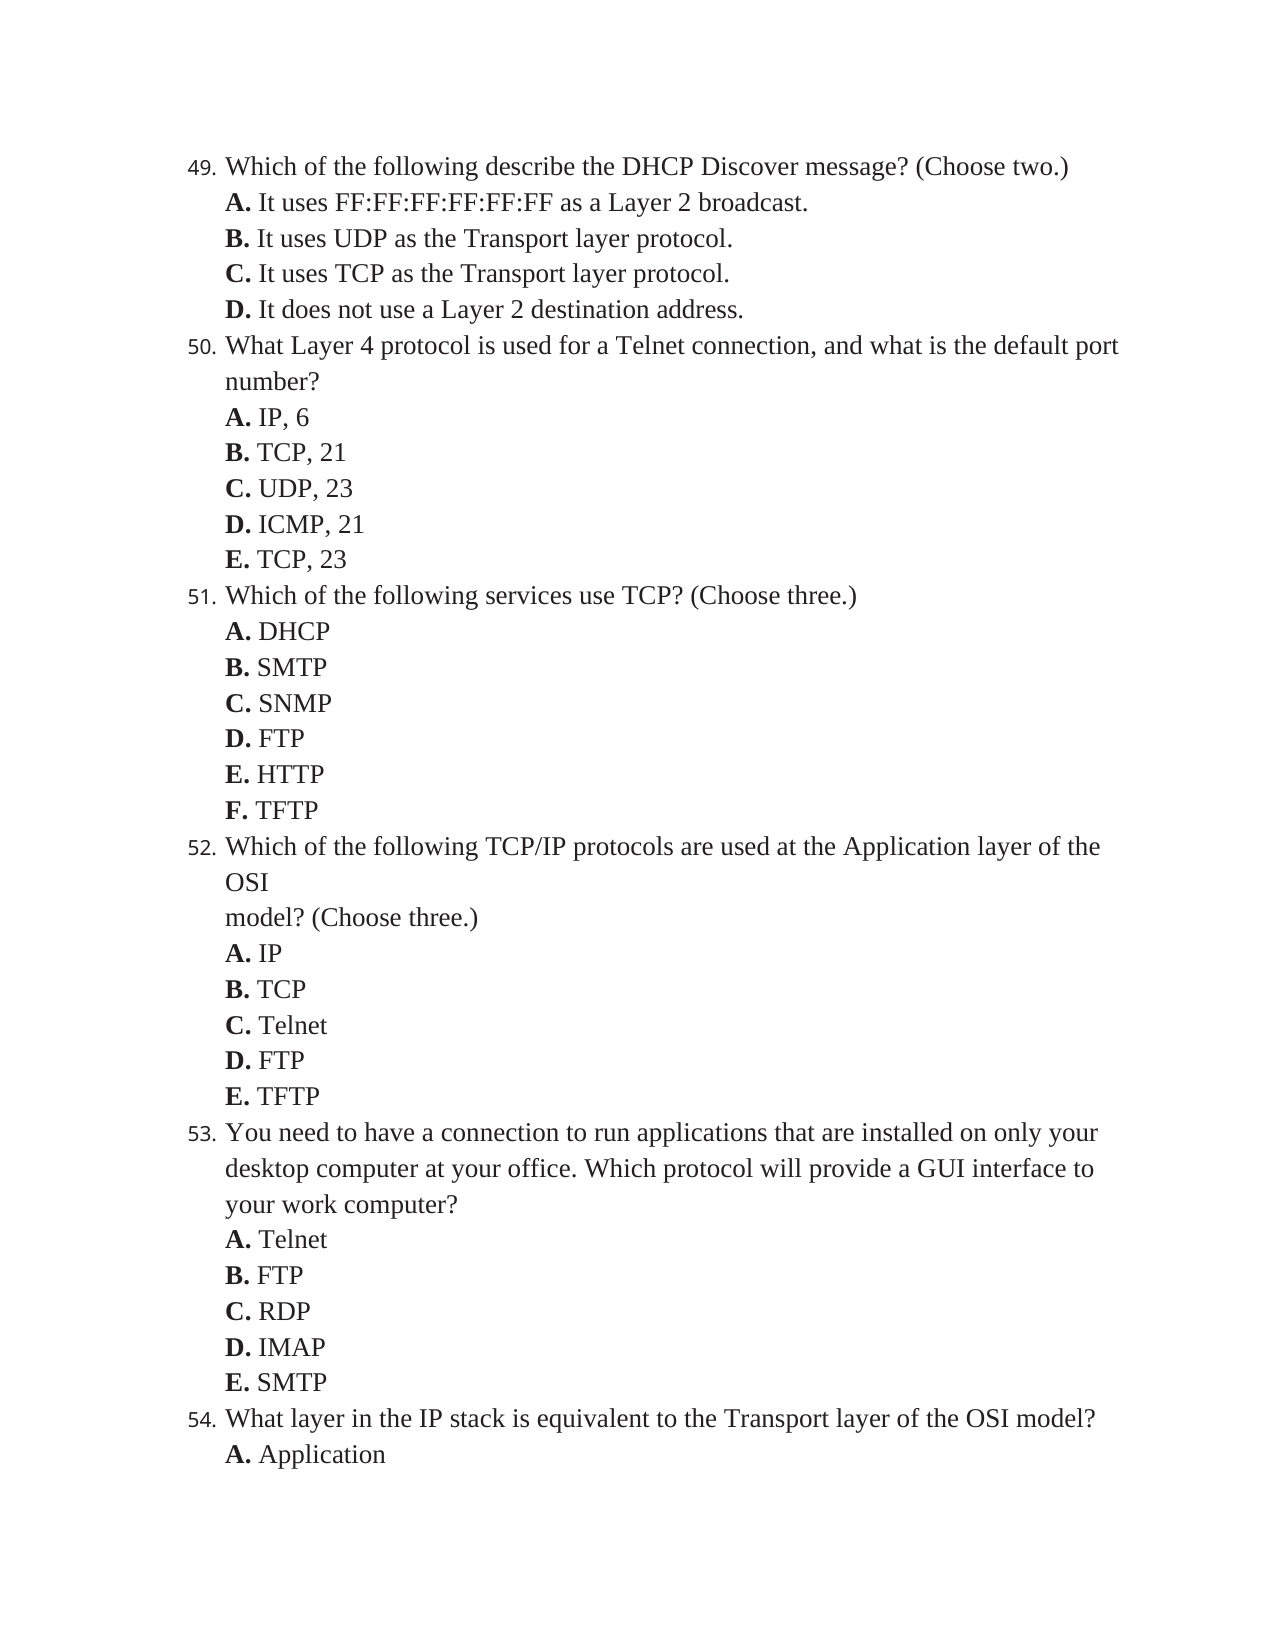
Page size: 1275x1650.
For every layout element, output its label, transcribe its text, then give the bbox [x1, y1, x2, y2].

list Which of the following describe the DHCP Discover message? (Choose two.) A. It uses FF:FF:FF:FF:FF:FF as a Layer 2 broadcast. B. It uses UDP as the Transport layer protocol. C. It uses TCP as the Transport layer protocol. D. It does not use a Layer 2 destination address. [187, 150, 1125, 324]
list Which of the following TCP/IP protocols are used at the Application layer of the OSI model? (Choose three.) A. IP B. TCP C. Telnet D. FTP E. TFTP [187, 830, 1125, 1111]
list Which of the following services use TCP? (Choose three.) A. DHCP B. SMTP C. SNMP D. FTP E. HTTP F. TFTP [187, 579, 1125, 825]
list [187, 1402, 1125, 1469]
list You need to have a connection to run applications that are installed on only your desktop computer at your office. Which protocol will provide a GUI interface to your work computer? A. Telnet B. FTP C. RDP D. IMAP E. SMTP [187, 1116, 1125, 1397]
list What Layer 4 protocol is used for a Telnet connection, and what is the default port number? A. IP, 6 B. TCP, 21 C. UDP, 23 D. ICMP, 21 E. TCP, 23 [187, 329, 1125, 575]
